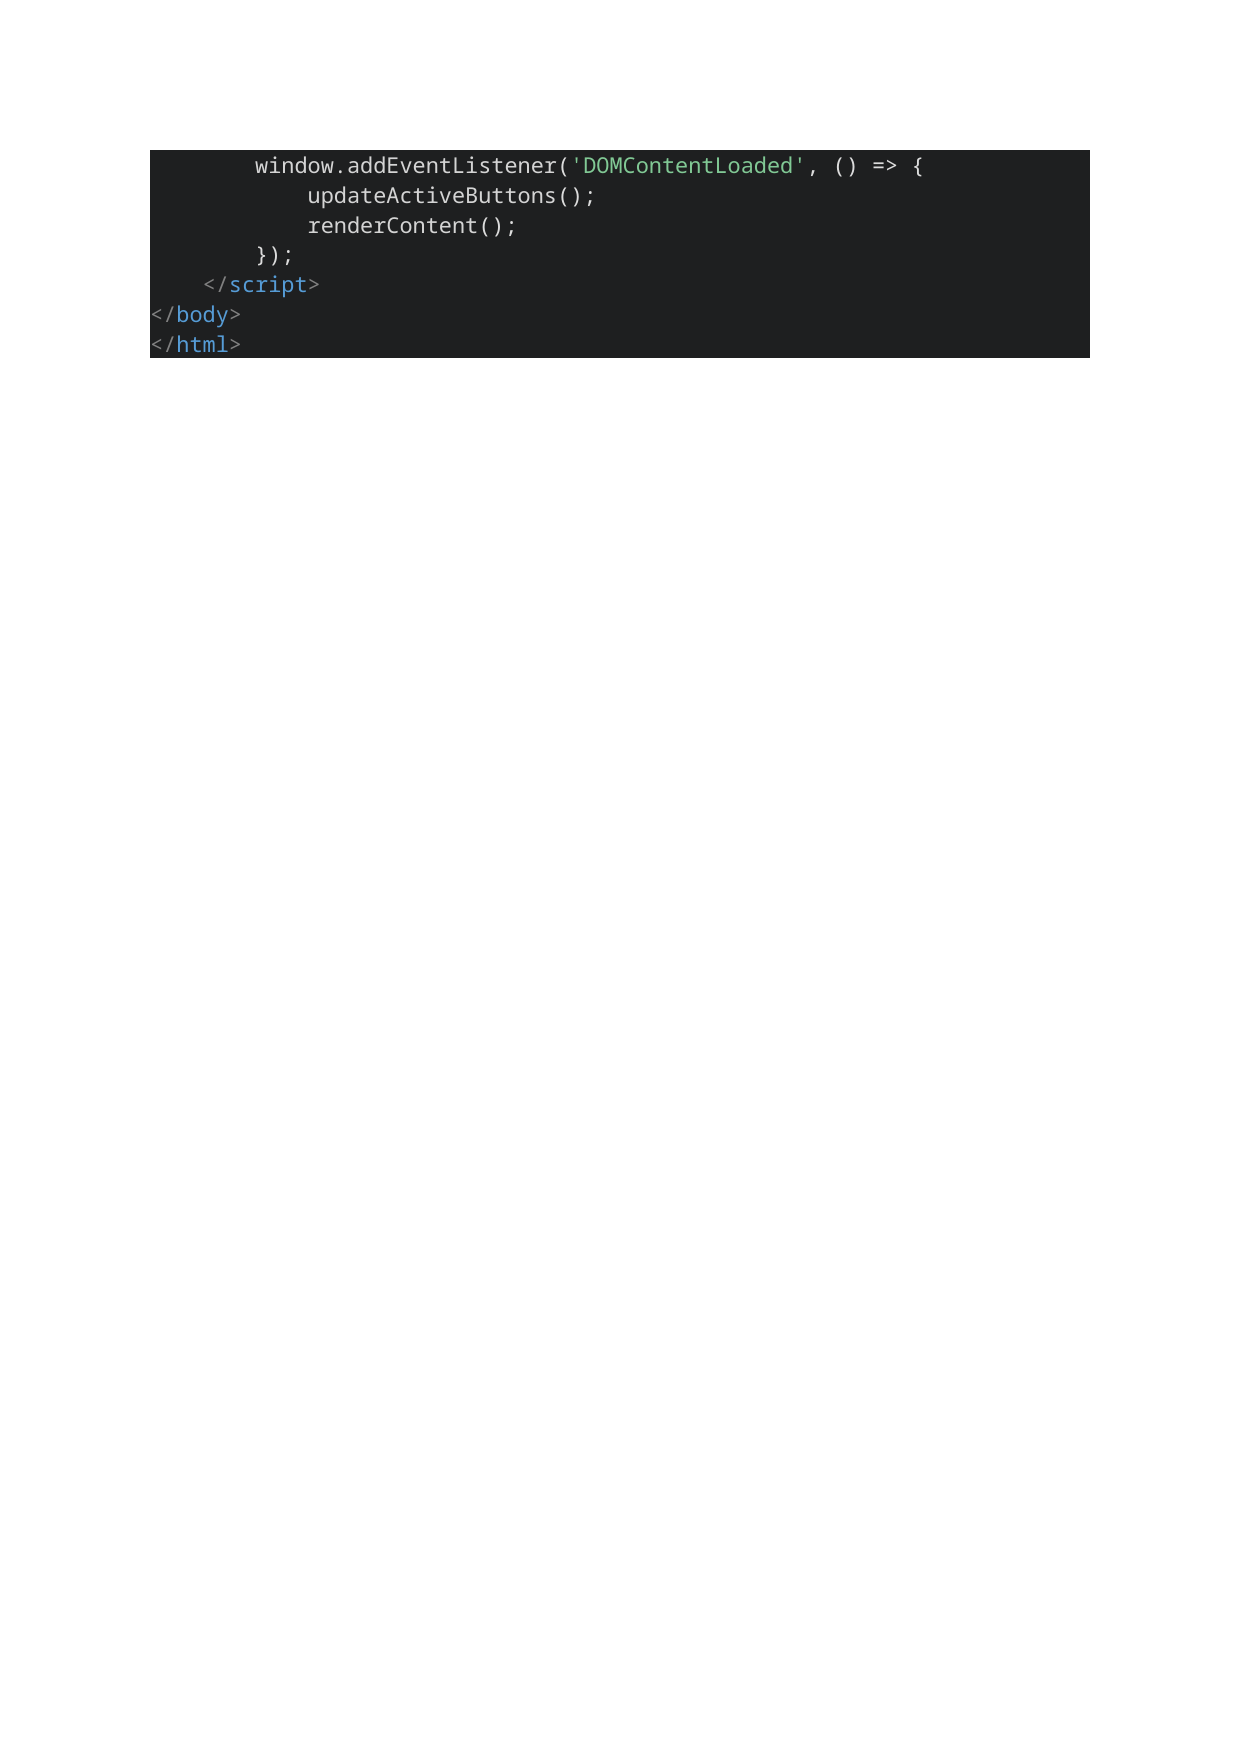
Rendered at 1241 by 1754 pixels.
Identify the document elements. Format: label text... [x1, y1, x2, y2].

text </script> [150, 269, 1090, 299]
text renderContent(); [150, 209, 1090, 239]
text updateActiveButtons(); [150, 180, 1090, 209]
text </body> [150, 299, 1090, 329]
text </html> [150, 329, 1090, 358]
text }); [150, 239, 1090, 269]
text window.addEventListener('DOMContentLoaded', () => { [150, 150, 1090, 180]
